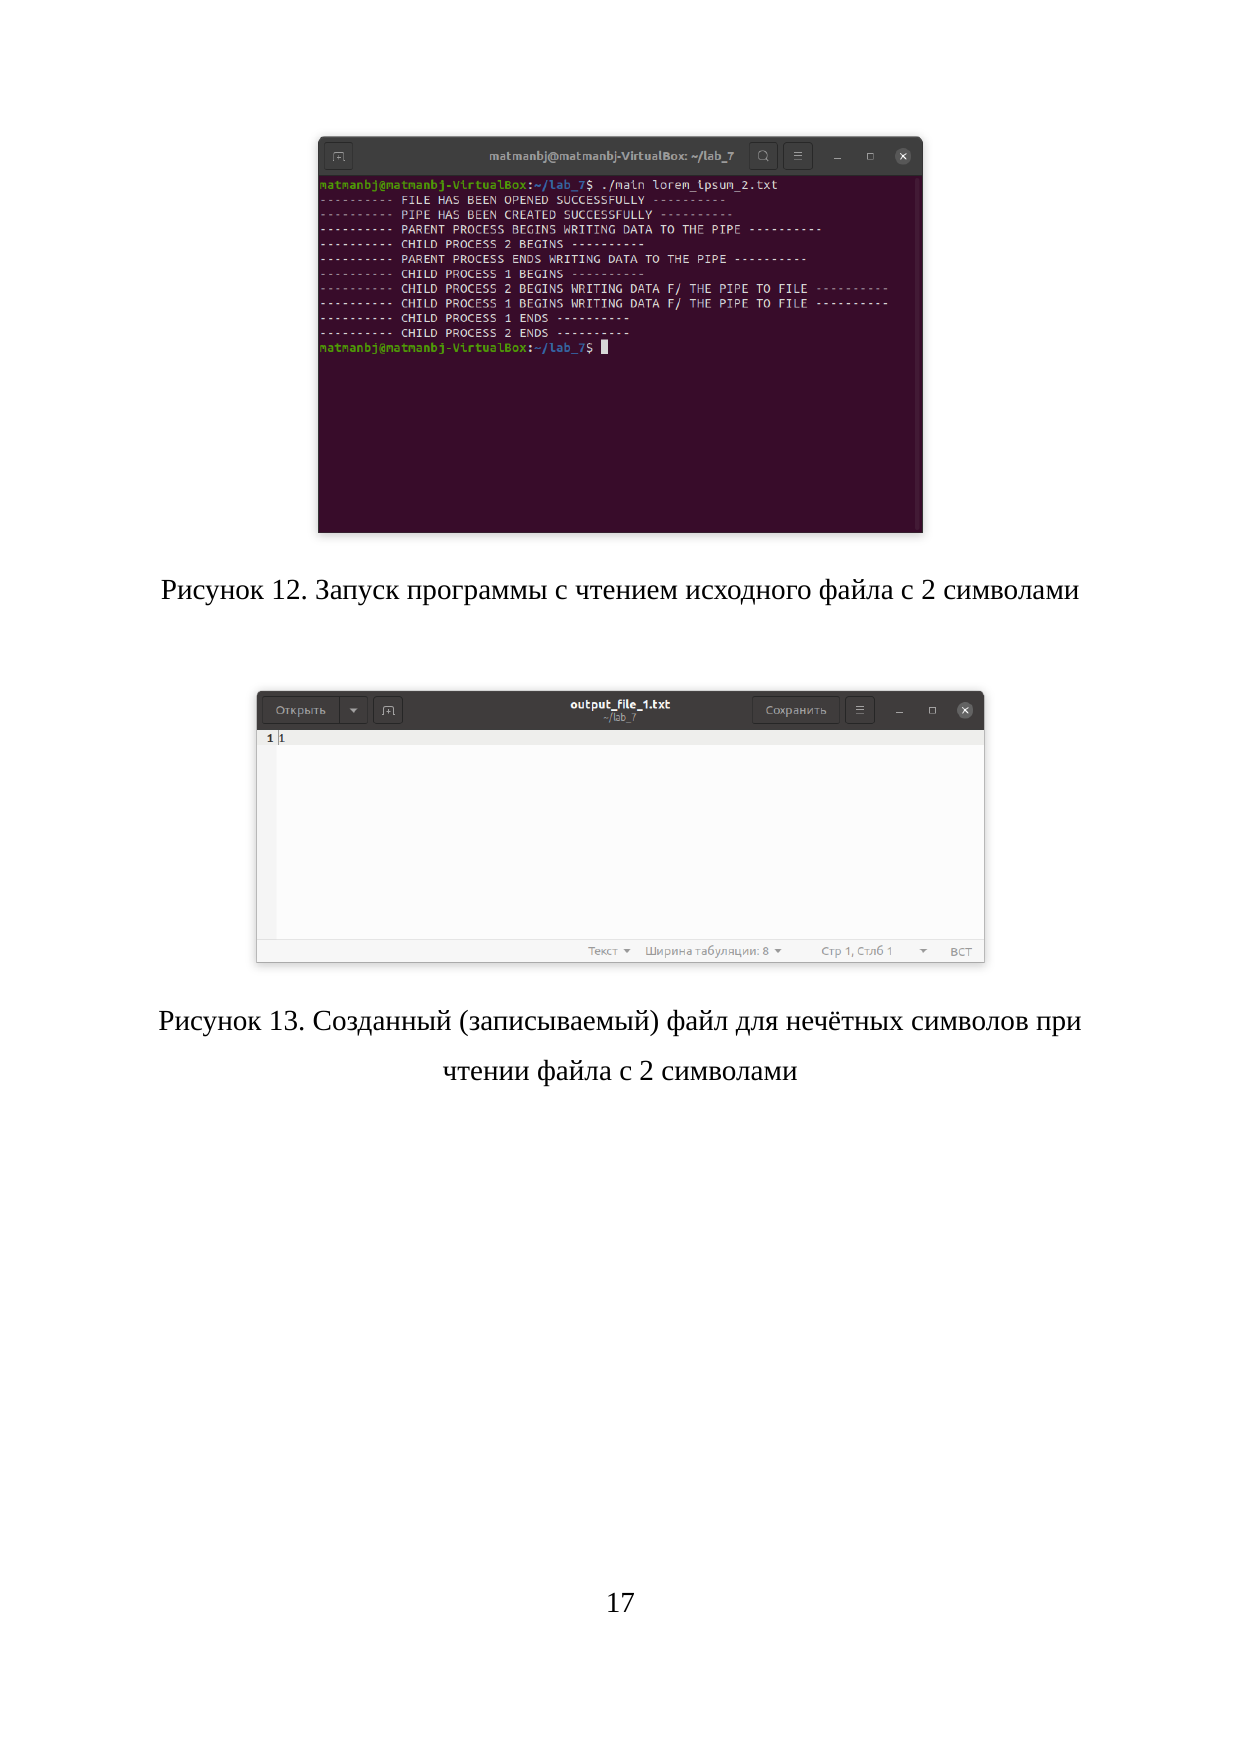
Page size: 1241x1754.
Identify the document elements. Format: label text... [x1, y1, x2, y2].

list Рисунок 12. Запуск программы с чтением исходного файла с 2 символами [118, 572, 1122, 605]
picture [297, 118, 943, 556]
picture [235, 672, 1005, 986]
list Рисунок 13. Созданный (записываемый) файл для нечётных символов при чтении файла с 2 символами [118, 1003, 1122, 1087]
